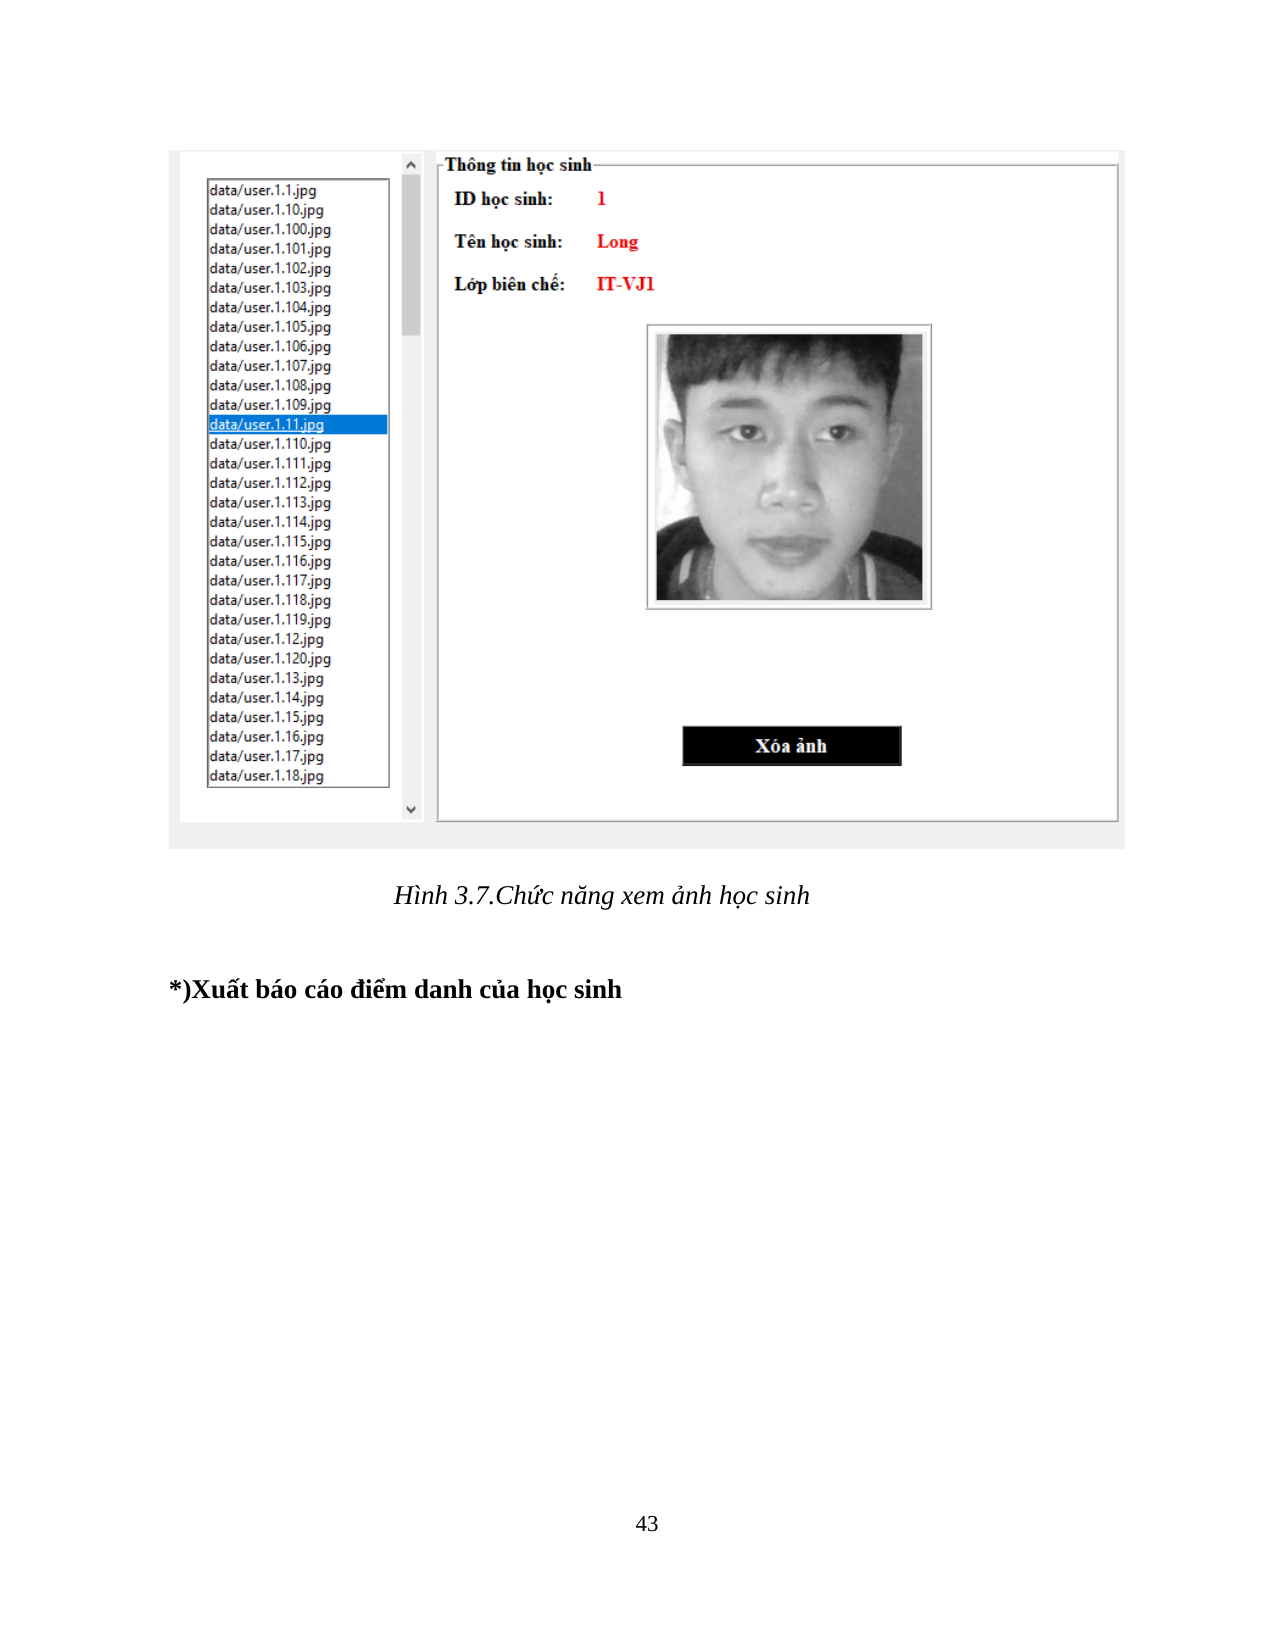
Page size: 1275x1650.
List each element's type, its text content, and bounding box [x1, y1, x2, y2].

text Hình 3.7.Chức năng xem ảnh học sinh [169, 879, 1125, 911]
text *)Xuất báo cáo điểm danh của học sinh [169, 973, 1125, 1004]
picture [168, 150, 1125, 849]
